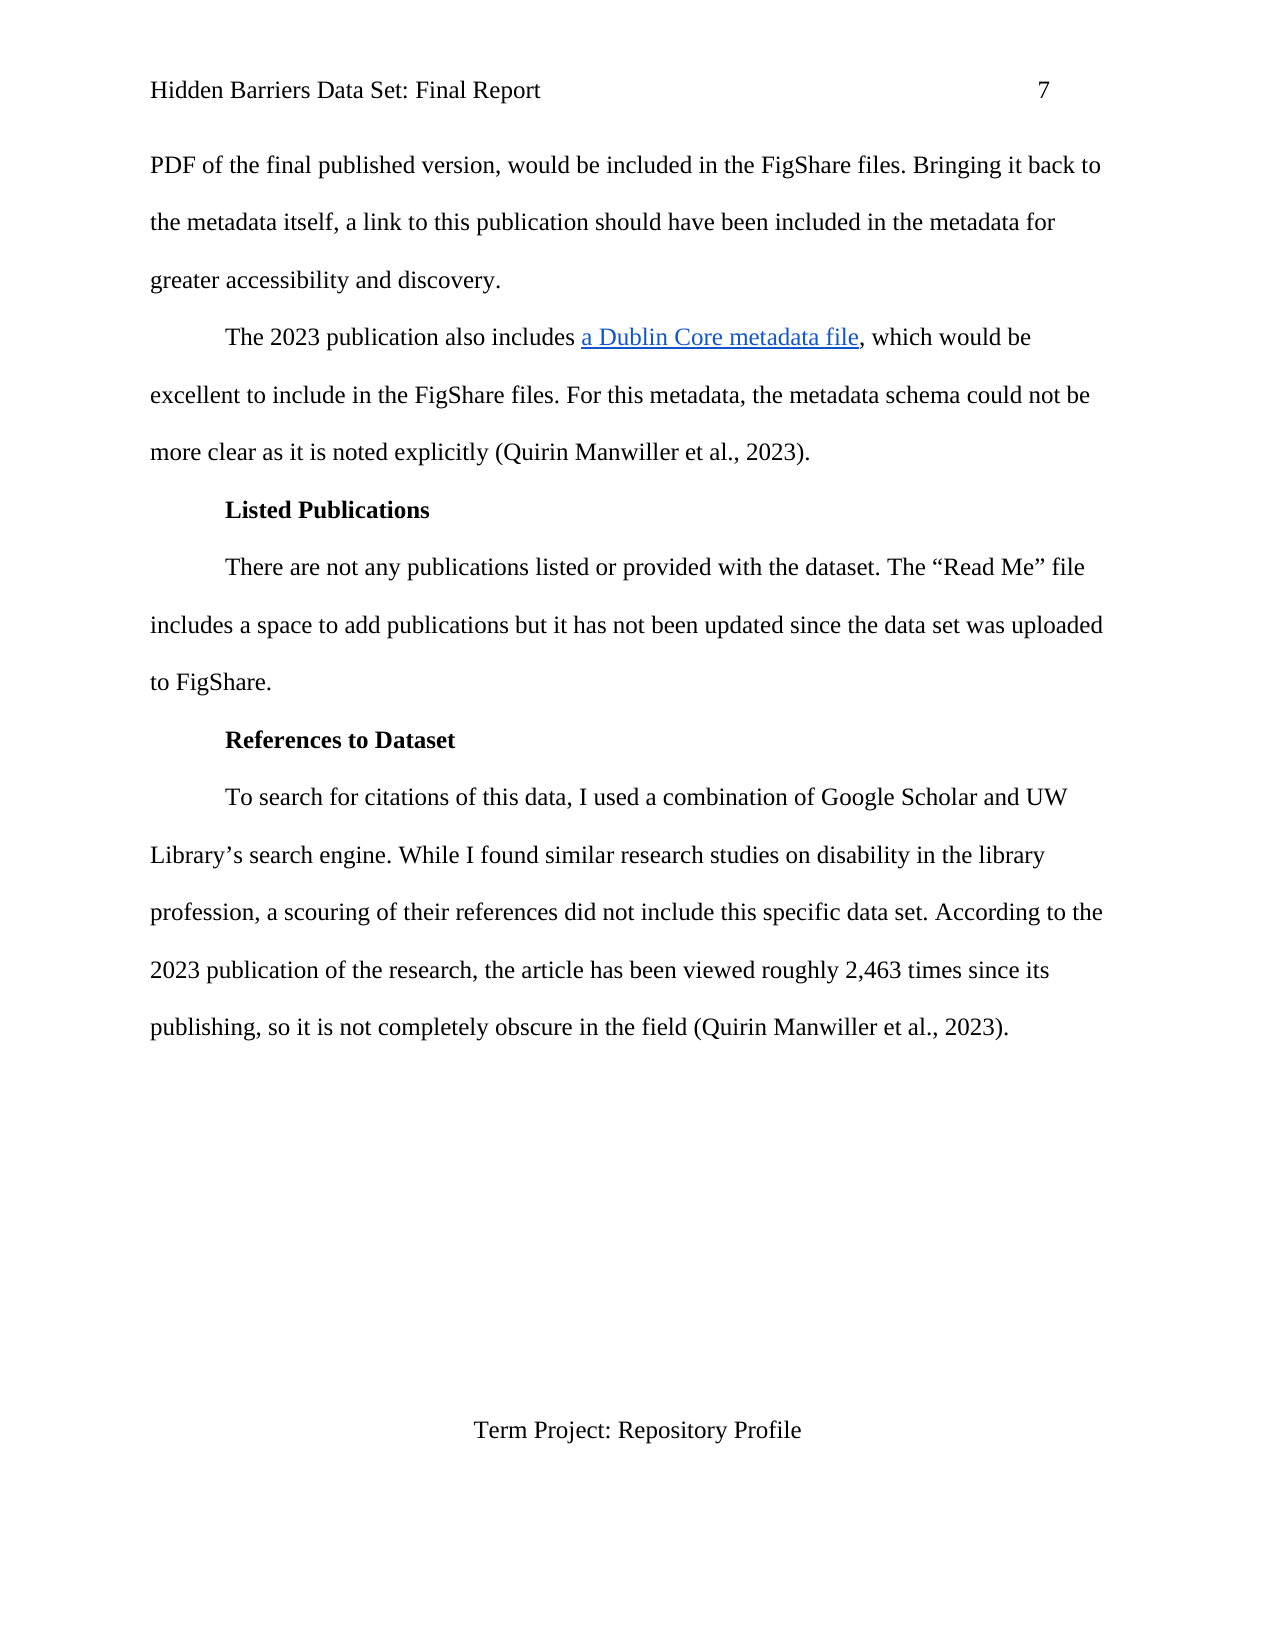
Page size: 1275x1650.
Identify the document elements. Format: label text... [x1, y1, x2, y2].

text Listed Publications [150, 495, 1125, 524]
text There are not any publications listed or provided with the dataset. The “Read Me” file includes a space to add publications but it has not been updated since the data set was uploaded to FigShare. [150, 552, 1125, 696]
text Term Project: Repository Profile [150, 1415, 1125, 1444]
text References to Dataset [150, 725, 1125, 754]
text To search for citations of this data, I used a combination of Google Scholar and UW Library’s search engine. While I found similar research studies on disability in the library profession, a scouring of their references did not include this specific data set. According to the 2023 publication of the research, the article has been viewed roughly 2,463 times since its publishing, so it is not completely obscure in the field (Quirin Manwiller et al., 2023). [150, 782, 1125, 1041]
text The 2023 publication also includes a Dublin Core metadata file, which would be excellent to include in the FigShare files. For this metadata, the metadata schema could not be more clear as it is noted explicitly (Quirin Manwiller et al., 2023). [150, 322, 1125, 466]
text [150, 150, 1125, 294]
